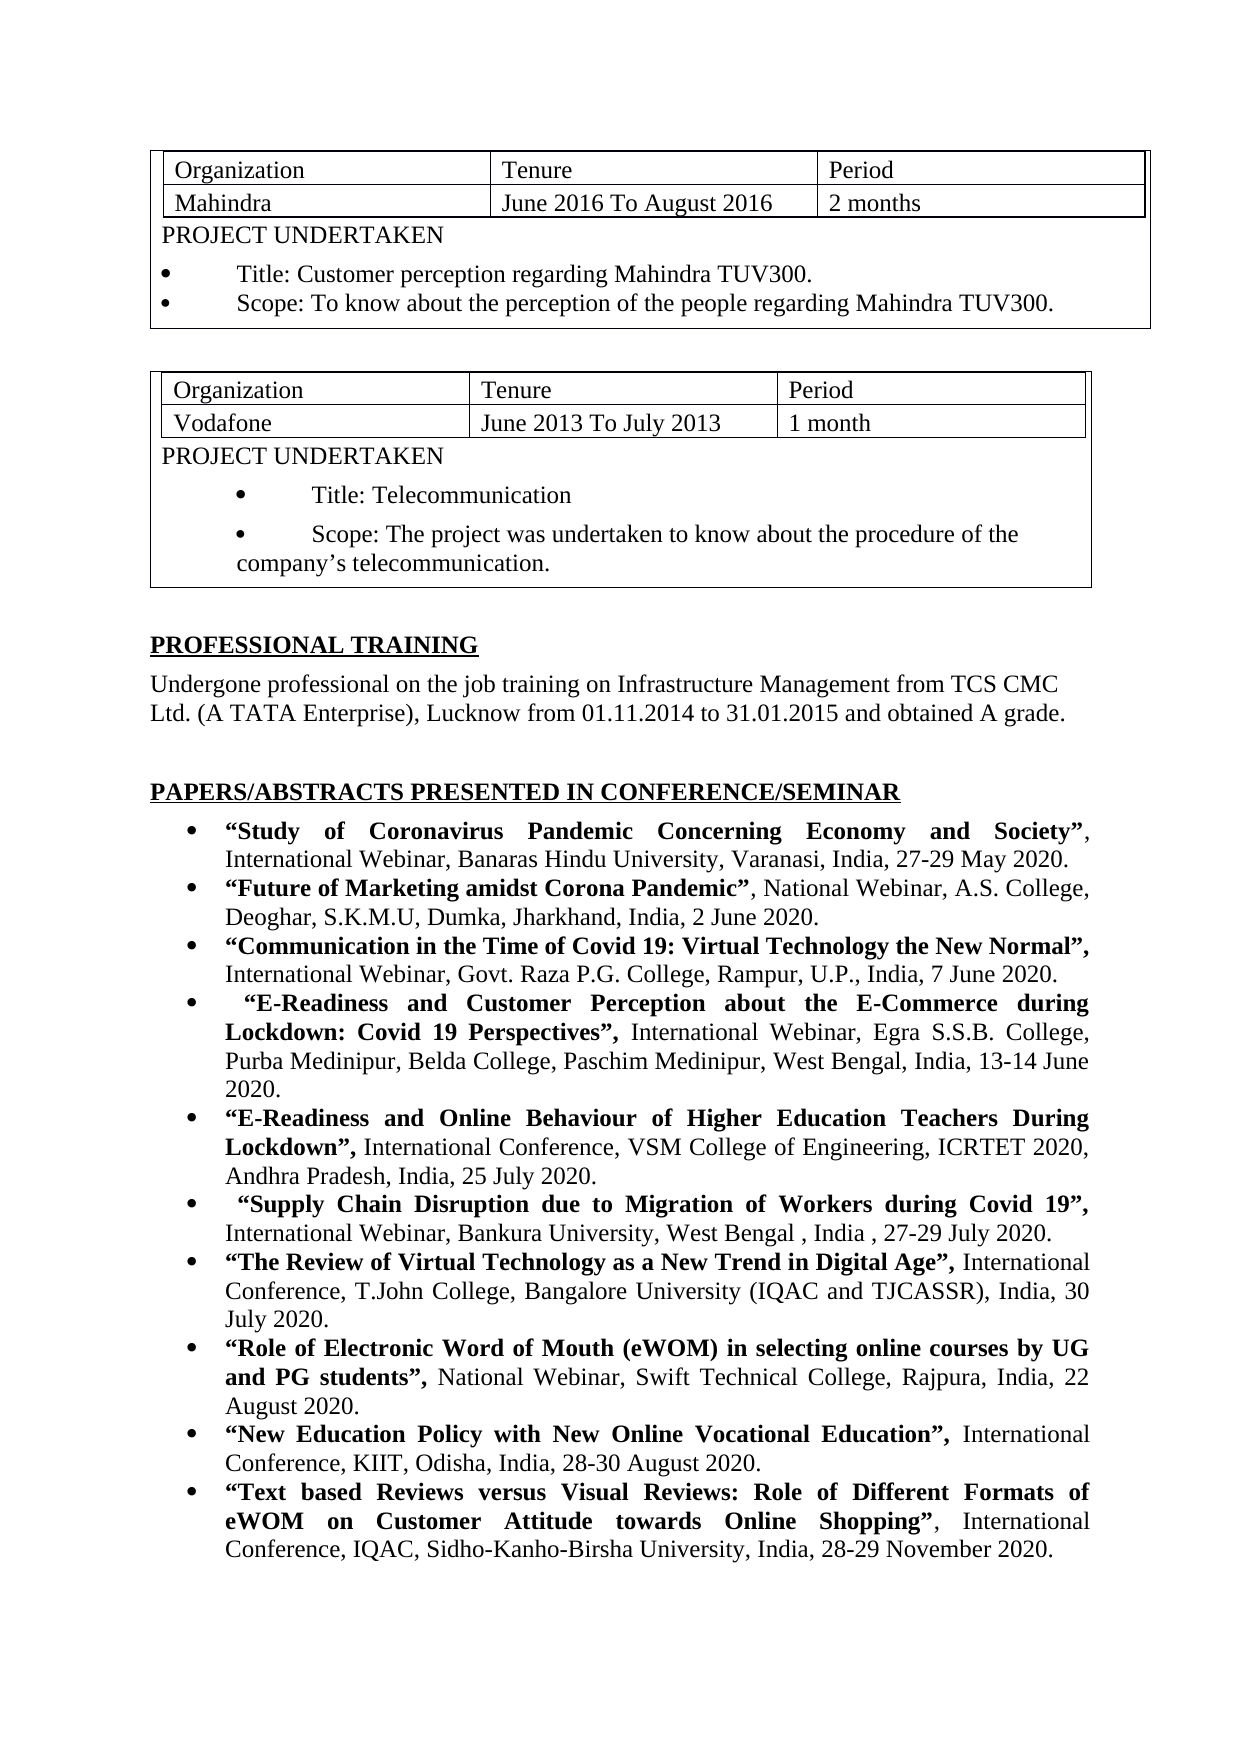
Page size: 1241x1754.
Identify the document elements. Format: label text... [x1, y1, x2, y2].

text PROFESSIONAL TRAINING [150, 630, 1090, 659]
list “Text based Reviews versus Visual Reviews: Role of Different Formats of eWOM on Customer Attitude towards Online Shopping”, International Conference, IQAC, Sidho-Kanho-Birsha University, India, 28-29 November 2020. [187, 1477, 1090, 1563]
list “Future of Marketing amidst Corona Pandemic”, National Webinar, A.S. College, Deoghar, S.K.M.U, Dumka, Jharkhand, India, 2 June 2020. [187, 873, 1090, 931]
text PAPERS/ABSTRACTS PRESENTED IN CONFERENCE/SEMINAR [150, 777, 1090, 805]
list “Study of Coronavirus Pandemic Concerning Economy and Society”, International Webinar, Banaras Hindu University, Varanasi, India, 27-29 May 2020. [187, 816, 1090, 873]
list “Communication in the Time of Covid 19: Virtual Technology the New Normal”, International Webinar, Govt. Raza P.G. College, Rampur, U.P., India, 7 June 2020. [187, 931, 1090, 988]
list “E-Readiness and Customer Perception about the E-Commerce during Lockdown: Covid 19 Perspectives”, International Webinar, Egra S.S.B. College, Purba Medinipur, Belda College, Paschim Medinipur, West Bengal, India, 13-14 June 2020. [187, 988, 1090, 1103]
table_header PROJECT UNDERTAKEN Title: Customer perception regarding Mahindra TUV300. Scope: To know about the perception of the people regarding Mahindra TUV300. [151, 151, 1150, 327]
table_header PROJECT UNDERTAKEN Title: Telecommunication Scope: The project was undertaken to know about the procedure of the company’s telecommunication. [151, 372, 1091, 587]
list “Role of Electronic Word of Mouth (eWOM) in selecting online courses by UG and PG students”, National Webinar, Swift Technical College, Rajpura, India, 22 August 2020. [187, 1333, 1090, 1419]
list “New Education Policy with New Online Vocational Education”, International Conference, KIIT, Odisha, India, 28-30 August 2020. [187, 1419, 1090, 1477]
list “Supply Chain Disruption due to Migration of Workers during Covid 19”, International Webinar, Bankura University, West Bengal , India , 27-29 July 2020. [187, 1189, 1090, 1247]
text Undergone professional on the job training on Infrastructure Management from TCS CMC Ltd. (A TATA Enterprise), Lucknow from 01.11.2014 to 31.01.2015 and obtained A grade. [150, 669, 1090, 727]
list “The Review of Virtual Technology as a New Trend in Digital Age”, International Conference, T.John College, Bangalore University (IQAC and TJCASSR), India, 30 July 2020. [187, 1247, 1090, 1333]
list “E-Readiness and Online Behaviour of Higher Education Teachers During Lockdown”, International Conference, VSM College of Engineering, ICRTET 2020, Andhra Pradesh, India, 25 July 2020. [187, 1103, 1090, 1189]
